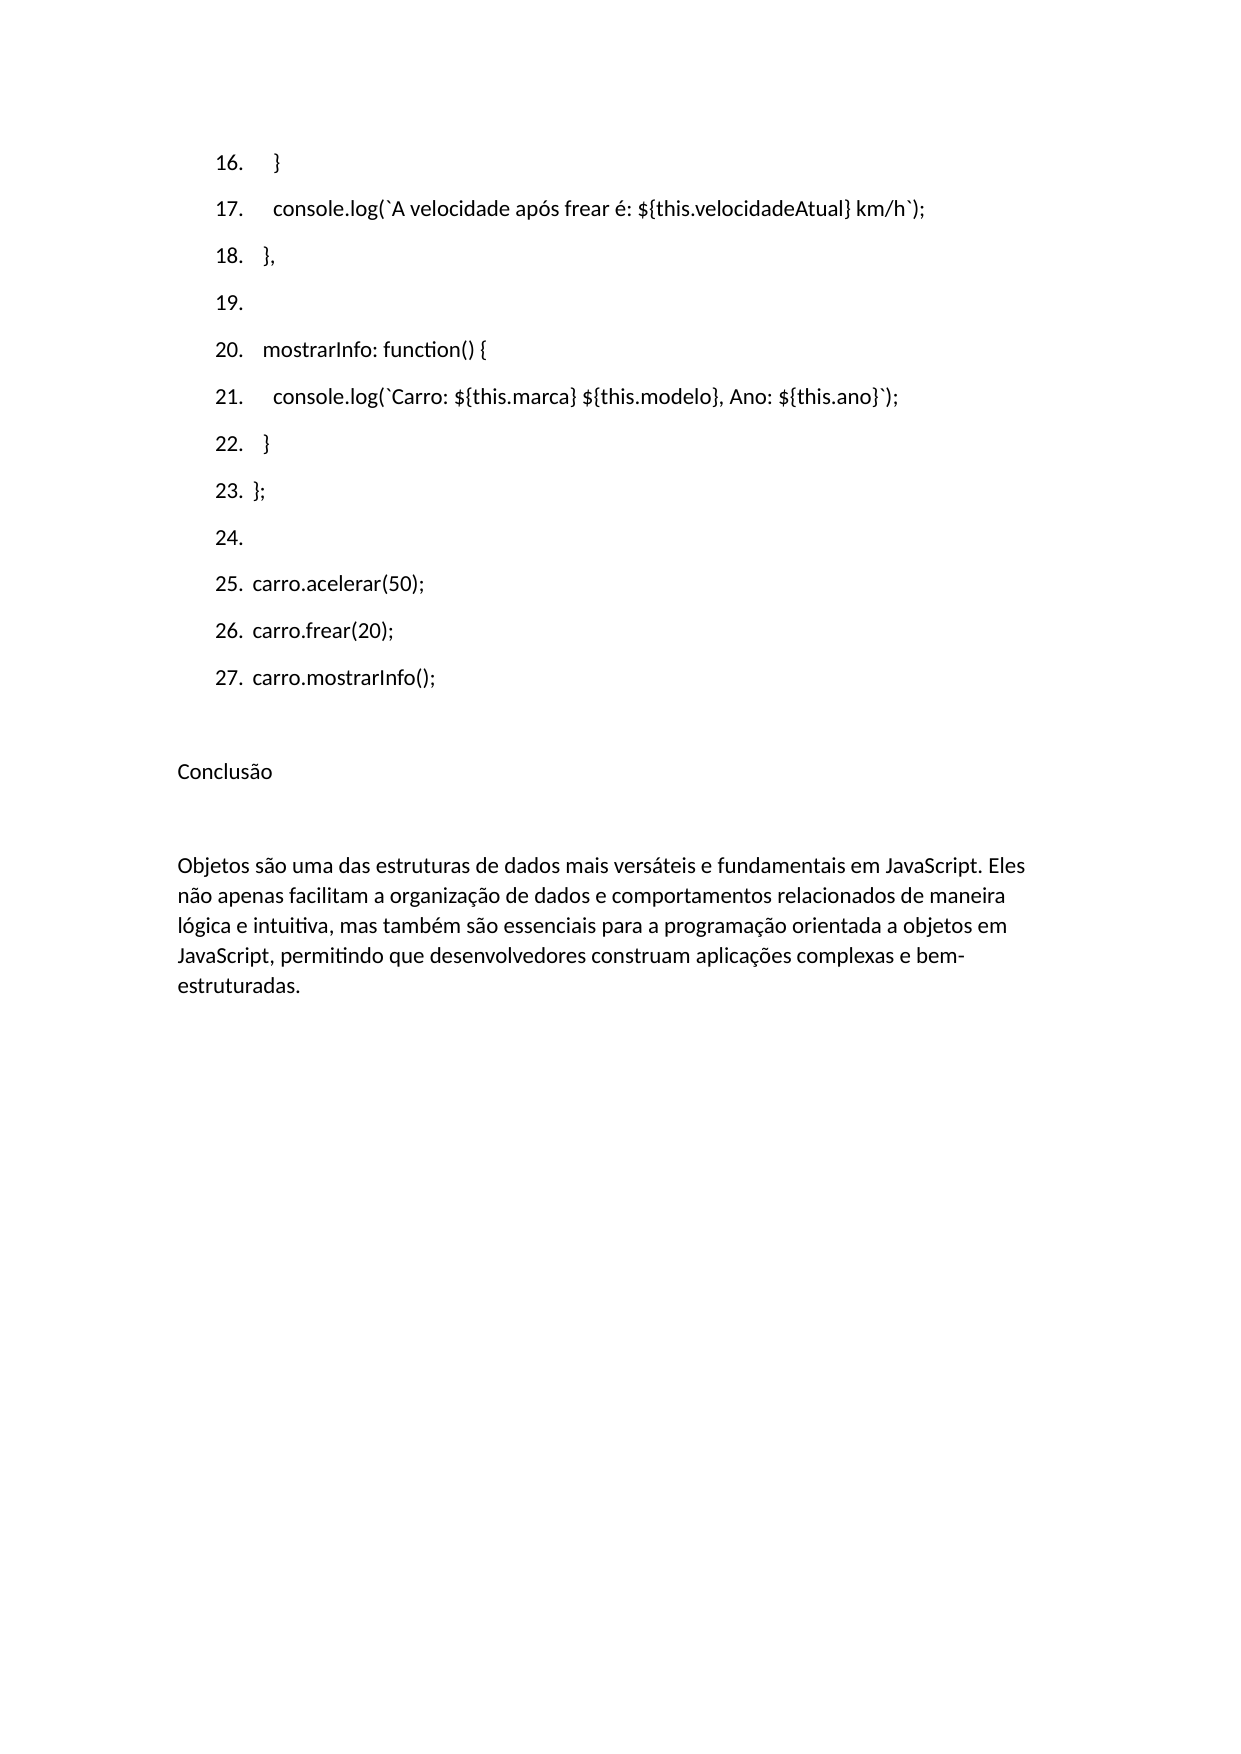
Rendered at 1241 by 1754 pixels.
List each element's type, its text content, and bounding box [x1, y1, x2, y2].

list }; [215, 476, 1063, 504]
list }, [215, 241, 1063, 269]
text Objetos são uma das estruturas de dados mais versáteis e fundamentais em JavaScript. Eles não apenas facilitam a organização de dados e comportamentos relacionados de maneira lógica e intuitiva, mas também são essenciais para a programação orientada a objetos em JavaScript, permitindo que desenvolvedores construam aplicações complexas e bem-estruturadas. [177, 851, 1063, 999]
list carro.mostrarInfo(); [215, 663, 1063, 691]
text Conclusão [177, 757, 1063, 785]
list mostrarInfo: function() { [215, 335, 1063, 363]
list console.log(`A velocidade após frear é: ${this.velocidadeAtual} km/h`); [215, 194, 1063, 222]
list carro.acelerar(50); [215, 569, 1063, 597]
list } [215, 429, 1063, 457]
list console.log(`Carro: ${this.marca} ${this.modelo}, Ano: ${this.ano}`); [215, 382, 1063, 410]
list } [215, 148, 1063, 176]
list carro.frear(20); [215, 616, 1063, 644]
